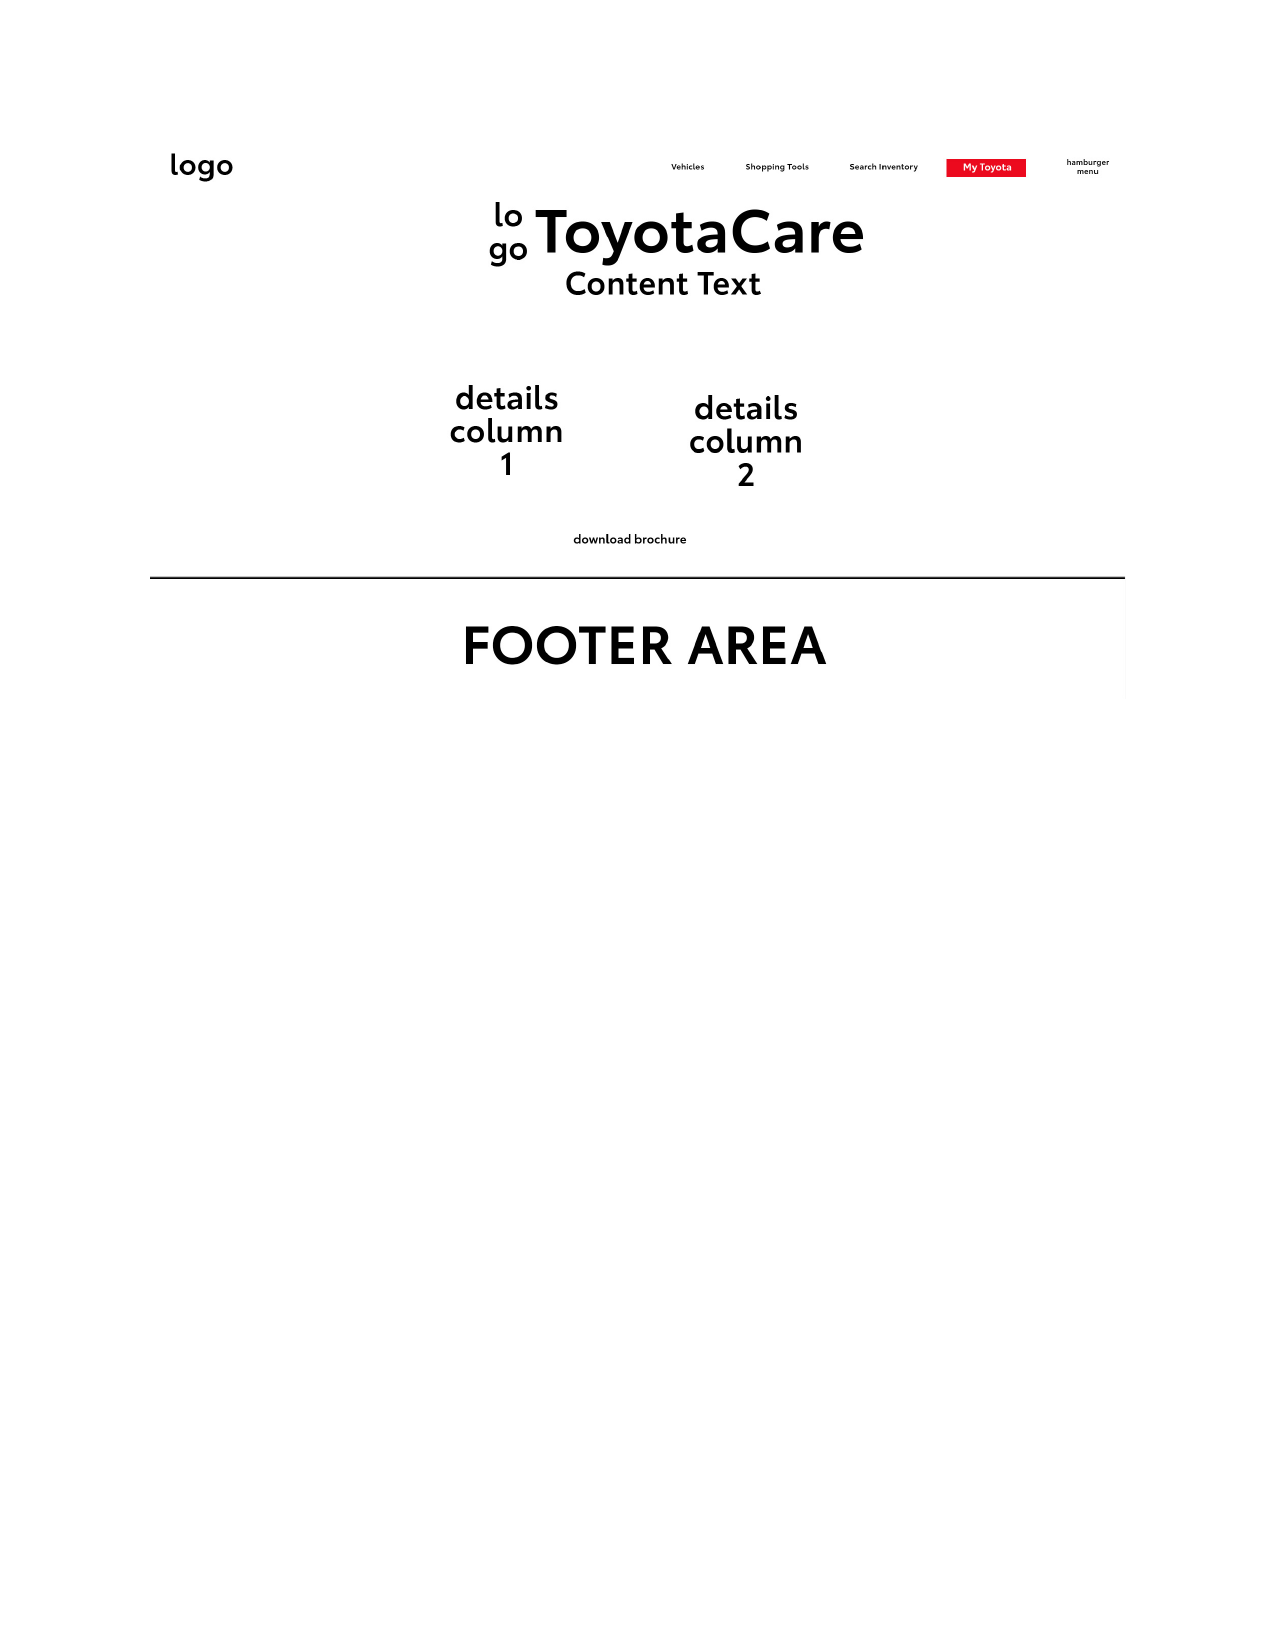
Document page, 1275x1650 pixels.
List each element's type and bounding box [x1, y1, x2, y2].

picture [150, 150, 1125, 699]
